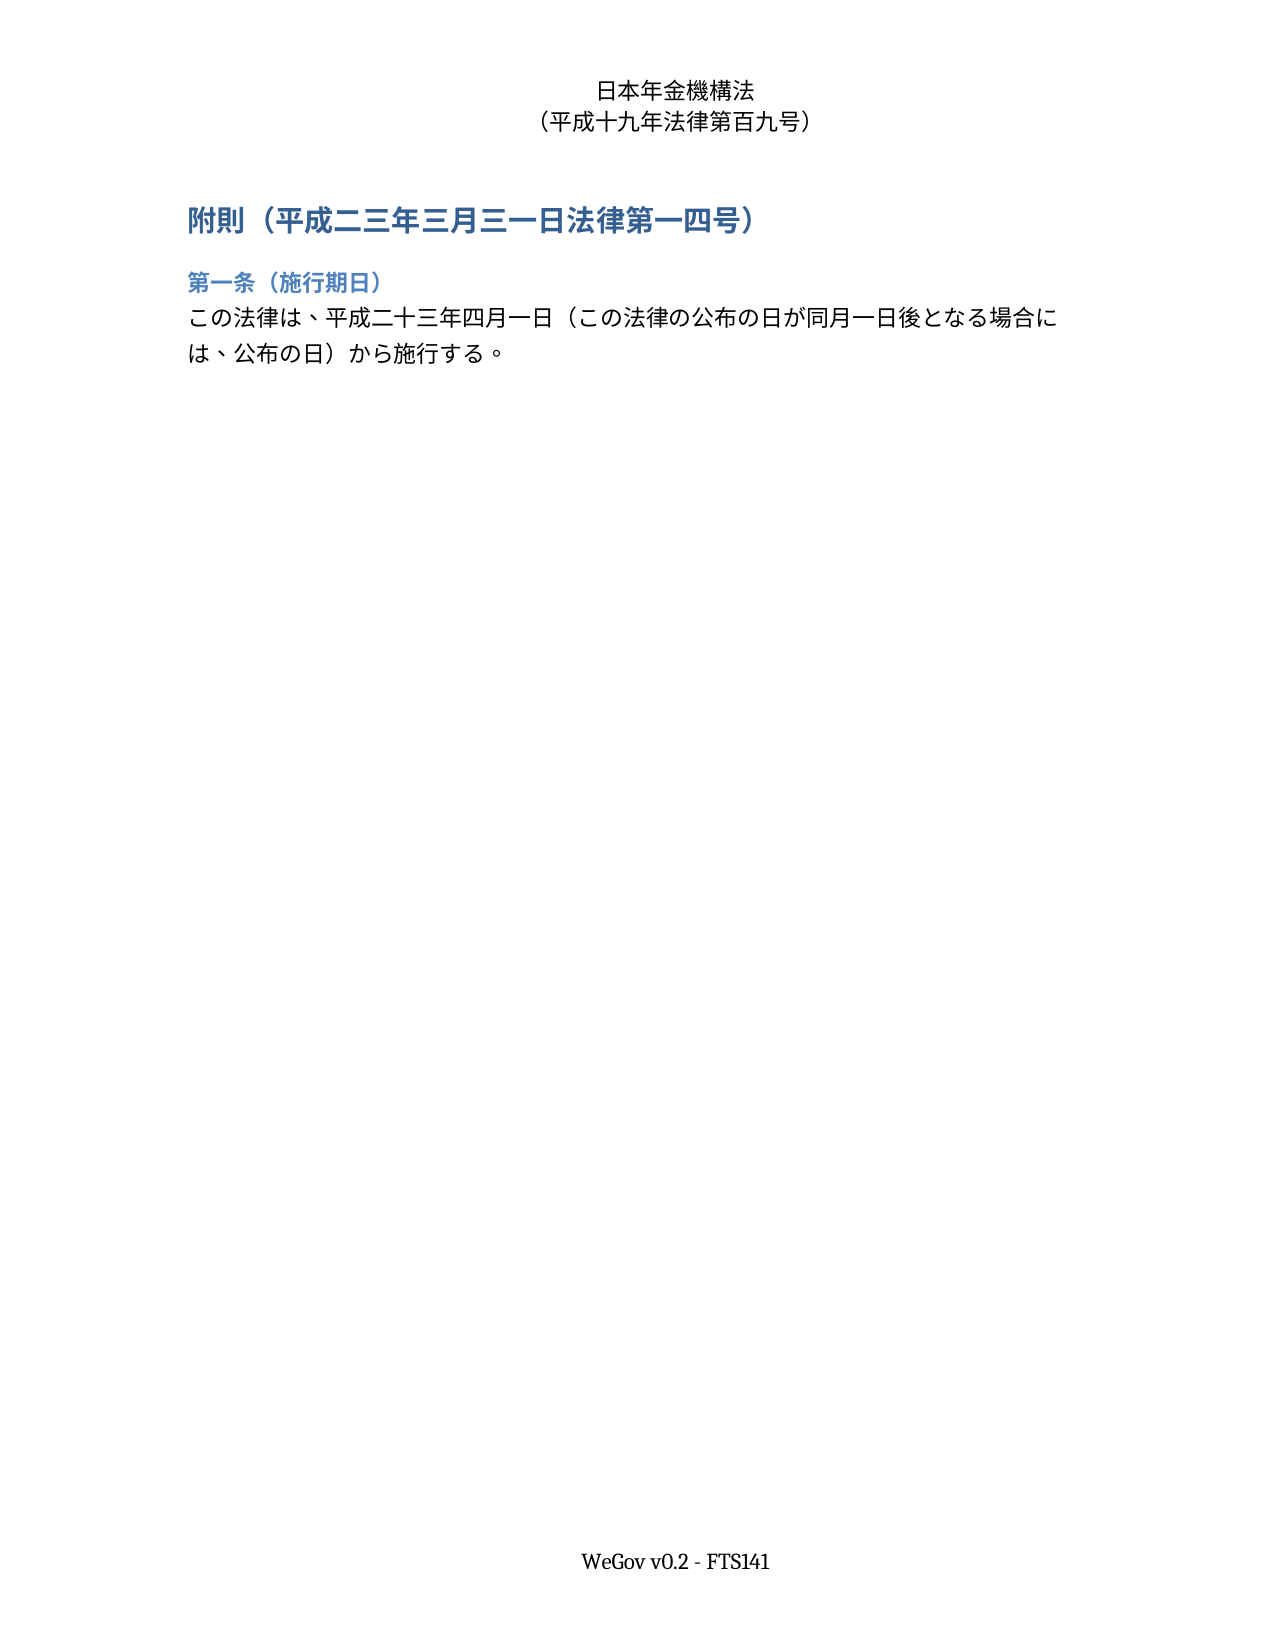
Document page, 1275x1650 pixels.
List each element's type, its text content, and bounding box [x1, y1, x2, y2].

subtitle 第一条（施行期日） [187, 266, 1087, 298]
text この法律は、平成二十三年四月一日（この法律の公布の日が同月一日後となる場合には、公布の日）から施行する。 [187, 302, 1087, 369]
subtitle 附則（平成二三年三月三一日法律第一四号） [187, 200, 1087, 240]
